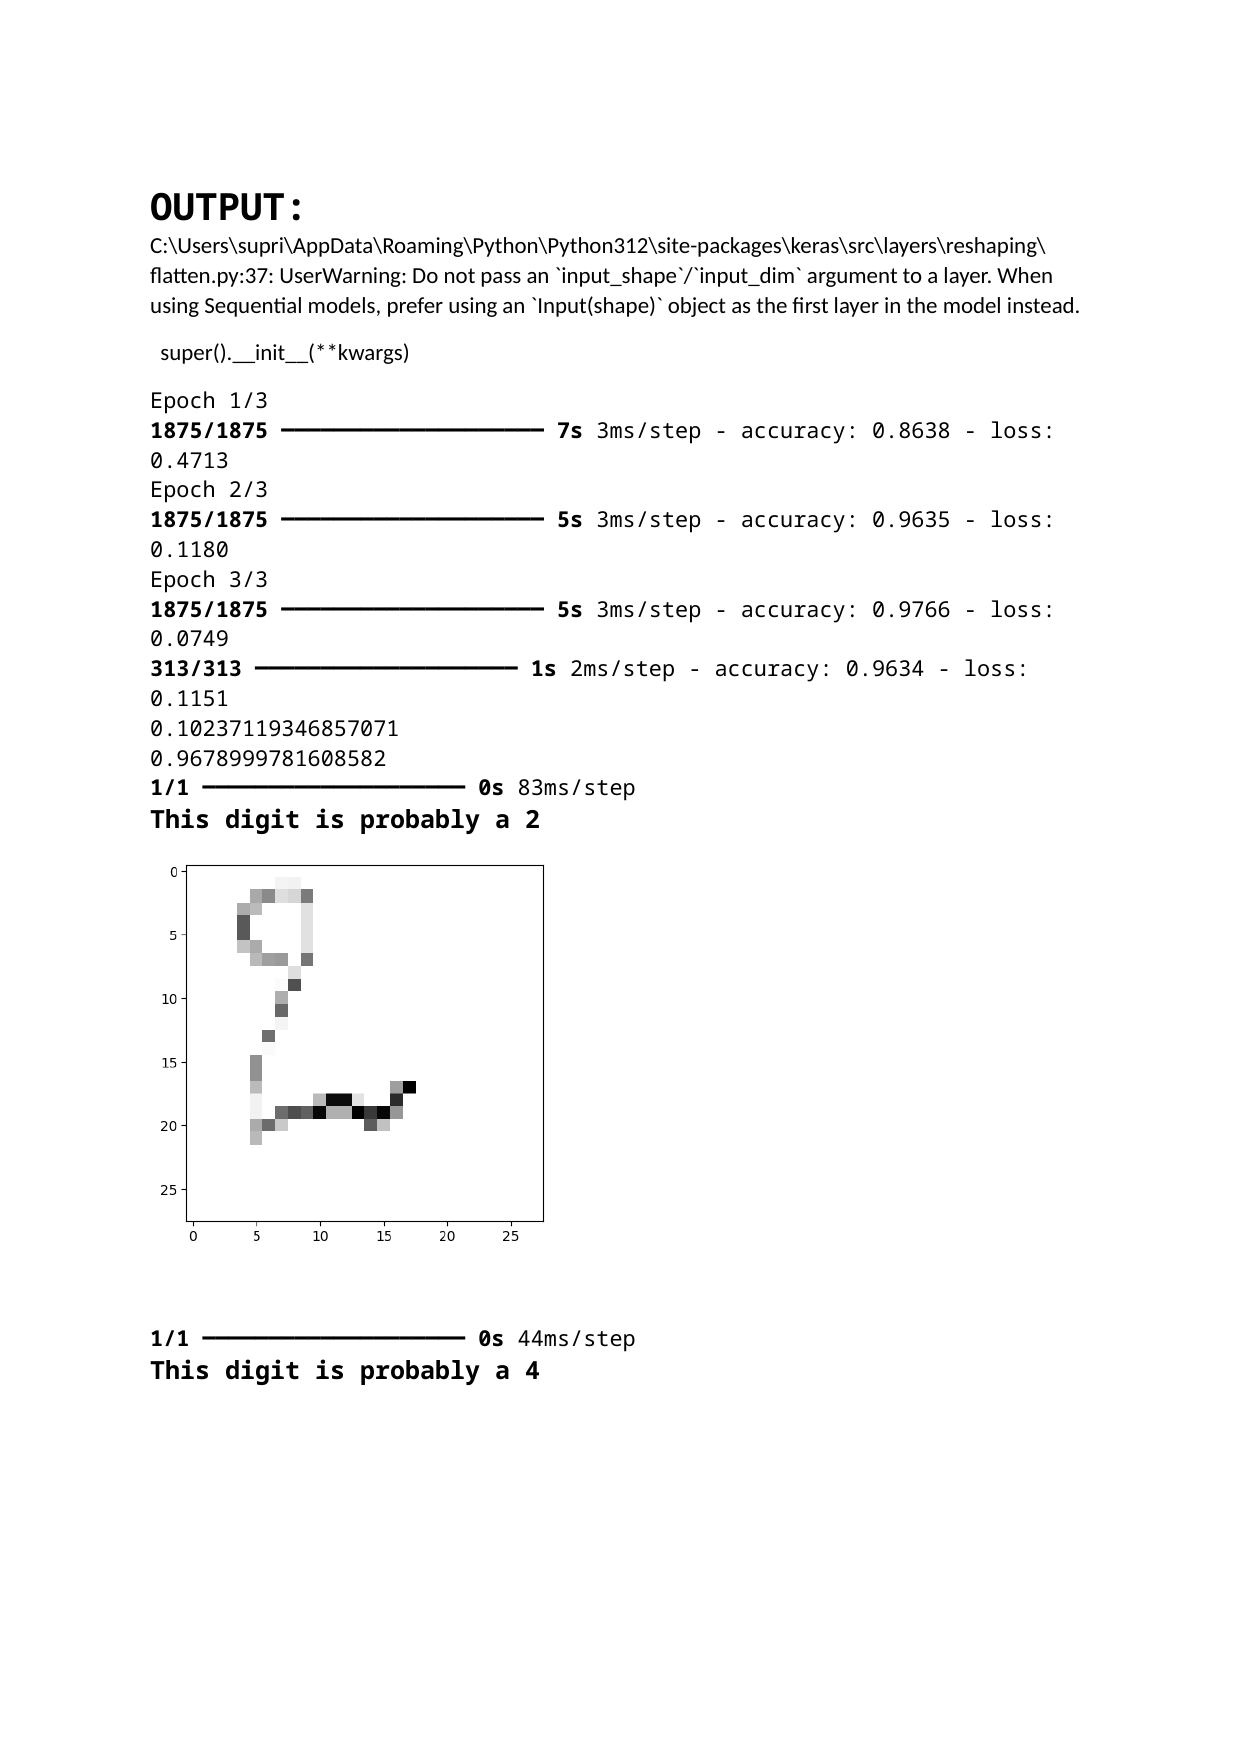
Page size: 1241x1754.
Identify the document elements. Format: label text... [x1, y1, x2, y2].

text OUTPUT: [150, 180, 1090, 231]
text 1/1 ━━━━━━━━━━━━━━━━━━━━ 0s 44ms/step [150, 1322, 1090, 1352]
text 313/313 ━━━━━━━━━━━━━━━━━━━━ 1s 2ms/step - accuracy: 0.9634 - loss: 0.1151 [150, 653, 1090, 713]
text 0.10237119346857071 [150, 713, 1090, 742]
text 0.9678999781608582 [150, 742, 1090, 772]
text C:\Users\supri\AppData\Roaming\Python\Python312\site-packages\keras\src\layers\reshaping\flatten.py:37: UserWarning: Do not pass an `input_shape`/`input_dim` argument to a layer. When using Sequential models, prefer using an `Input(shape)` object as the first layer in the model instead. [150, 231, 1090, 319]
text super().__init__(**kwargs) [150, 338, 1090, 366]
text This digit is probably a 4 [150, 1352, 1090, 1386]
text 1875/1875 ━━━━━━━━━━━━━━━━━━━━ 7s 3ms/step - accuracy: 0.8638 - loss: 0.4713 [150, 415, 1090, 474]
text 1875/1875 ━━━━━━━━━━━━━━━━━━━━ 5s 3ms/step - accuracy: 0.9635 - loss: 0.1180 [150, 504, 1090, 564]
text Epoch 2/3 [150, 474, 1090, 504]
text 1875/1875 ━━━━━━━━━━━━━━━━━━━━ 5s 3ms/step - accuracy: 0.9766 - loss: 0.0749 [150, 593, 1090, 653]
picture [150, 855, 550, 1253]
text This digit is probably a 2 [150, 802, 1090, 836]
text Epoch 3/3 [150, 564, 1090, 593]
text Epoch 1/3 [150, 385, 1090, 415]
text 1/1 ━━━━━━━━━━━━━━━━━━━━ 0s 83ms/step [150, 772, 1090, 802]
